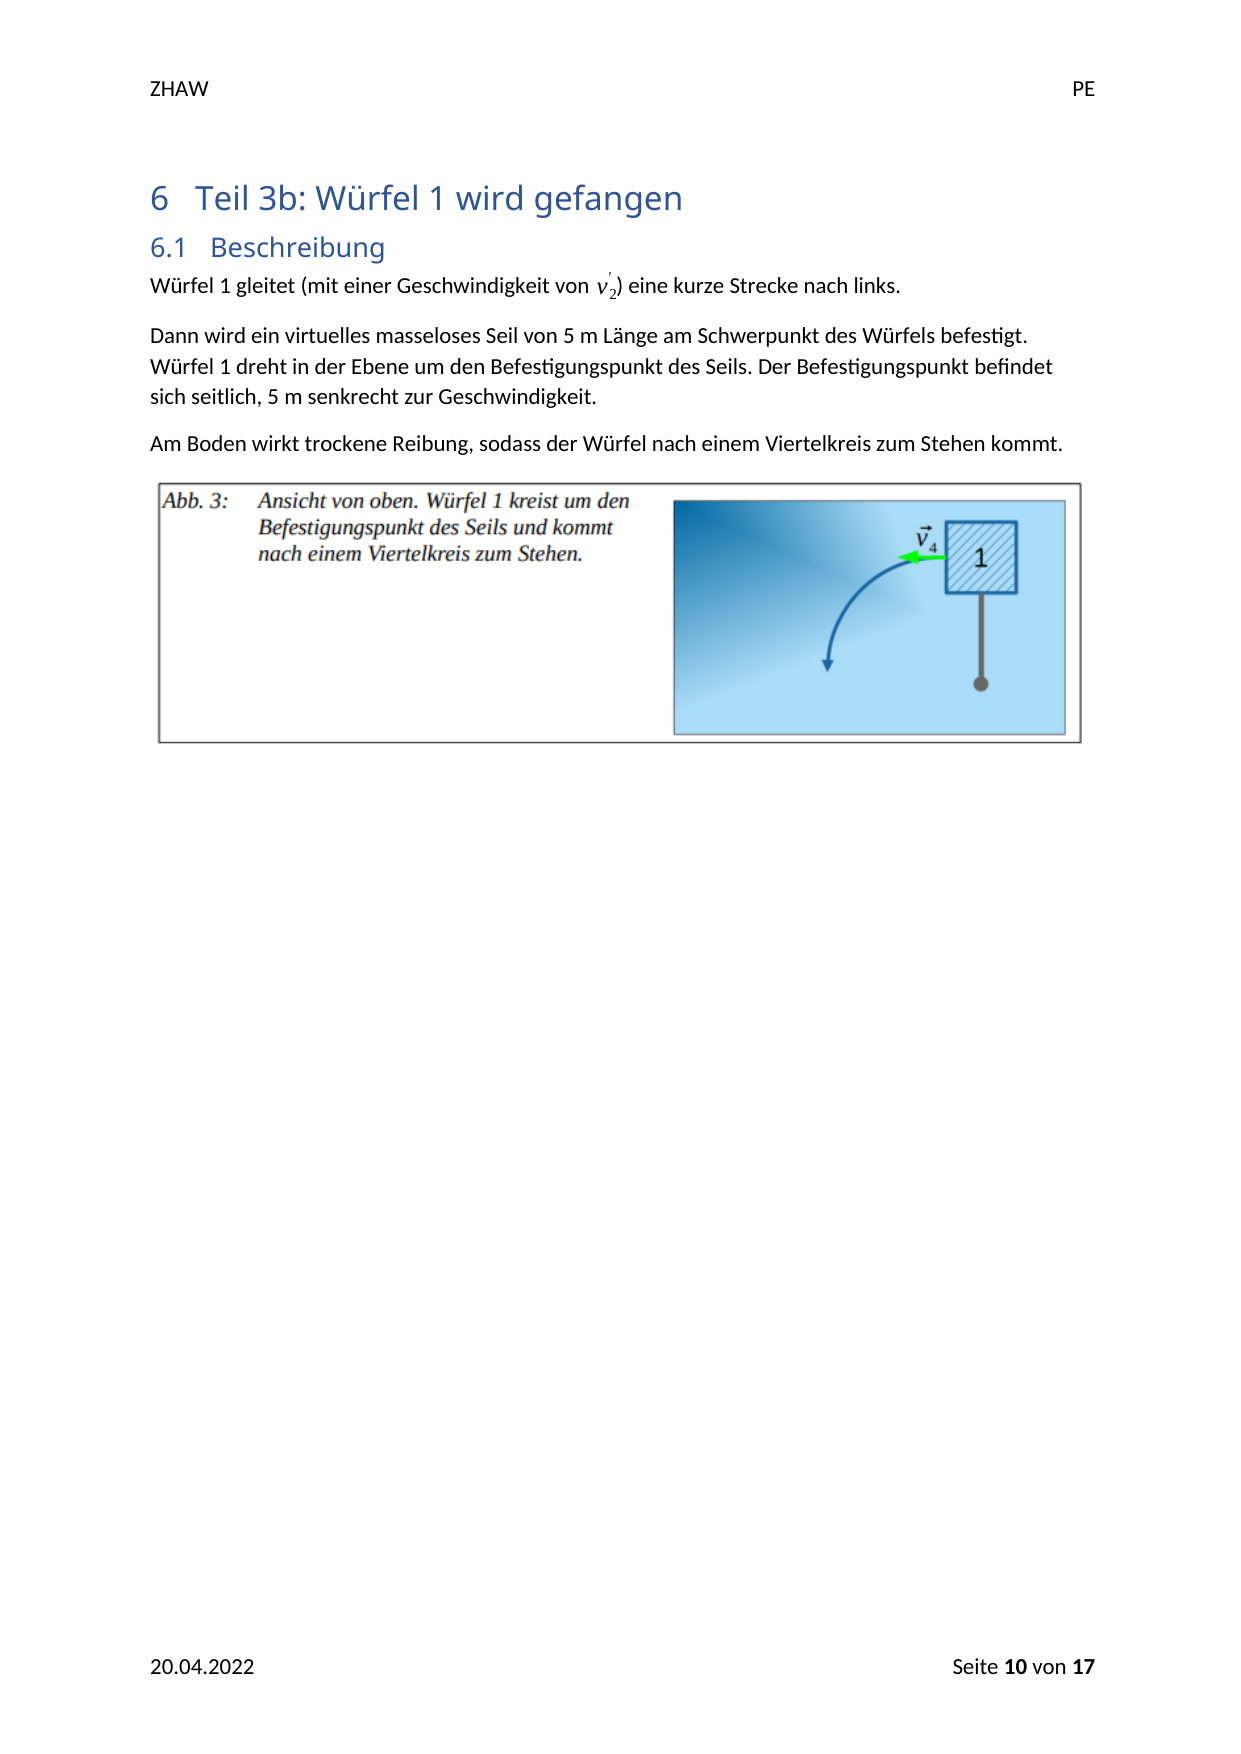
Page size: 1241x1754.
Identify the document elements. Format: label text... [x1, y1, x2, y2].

text Am Boden wirkt trockene Reibung, sodass der Würfel nach einem Viertelkreis zum Stehen kommt. [150, 429, 1090, 457]
subtitle Teil 3b: Würfel 1 wird gefangen [150, 175, 1090, 220]
text Dann wird ein virtuelles masseloses Seil von 5 m Länge am Schwerpunkt des Würfels befestigt. Würfel 1 dreht in der Ebene um den Befestigungspunkt des Seils. Der Befestigungspunkt befindet sich seitlich, 5 m senkrecht zur Geschwindigkeit. [150, 322, 1090, 410]
picture [150, 475, 1091, 750]
subtitle Beschreibung [150, 228, 1090, 265]
text Würfel 1 gleitet (mit einer Geschwindigkeit von ) eine kurze Strecke nach links. [150, 268, 1090, 303]
